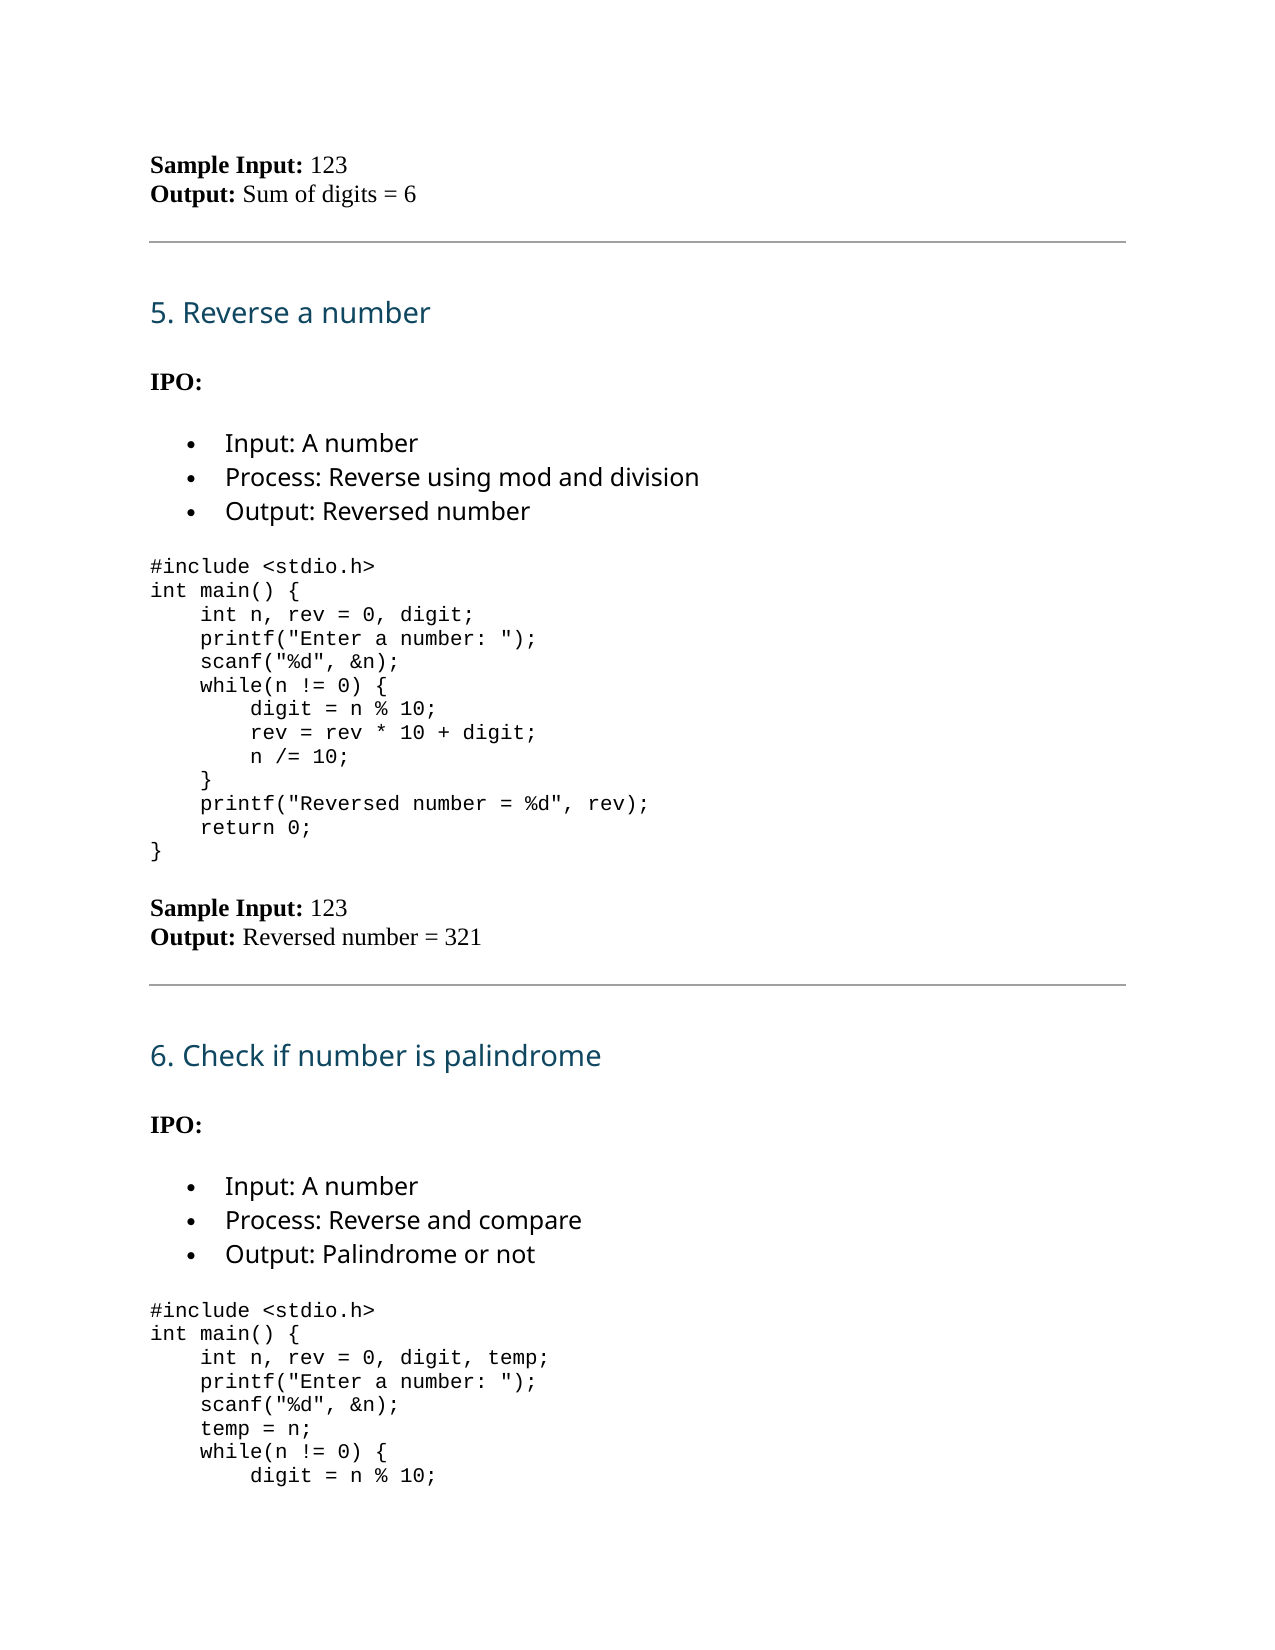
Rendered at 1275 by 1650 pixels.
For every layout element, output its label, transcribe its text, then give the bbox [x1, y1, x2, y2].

text Sample Input: 123 Output: Sum of digits = 6 [150, 150, 1125, 207]
text printf("Enter a number: "); [150, 627, 1125, 651]
text IPO: [150, 367, 1125, 396]
text while(n != 0) { [150, 675, 1125, 698]
list Input: A number [187, 1168, 1125, 1202]
text digit = n % 10; [150, 1465, 1125, 1489]
text printf("Enter a number: "); [150, 1371, 1125, 1394]
text IPO: [150, 1110, 1125, 1139]
list Input: A number [187, 425, 1125, 459]
text n /= 10; [150, 746, 1125, 769]
text #include <stdio.h> [150, 557, 1125, 580]
text while(n != 0) { [150, 1442, 1125, 1465]
text rev = rev * 10 + digit; [150, 722, 1125, 746]
text scanf("%d", &n); [150, 1394, 1125, 1418]
text int n, rev = 0, digit, temp; [150, 1347, 1125, 1371]
text printf("Reversed number = %d", rev); [150, 793, 1125, 817]
text } [150, 840, 1125, 864]
text Sample Input: 123 Output: Reversed number = 321 [150, 893, 1125, 951]
subtitle 6. Check if number is palindrome [150, 1036, 1125, 1075]
text } [150, 769, 1125, 793]
subtitle 5. Reverse a number [150, 292, 1125, 332]
text temp = n; [150, 1418, 1125, 1442]
text return 0; [150, 817, 1125, 840]
text int main() { [150, 1323, 1125, 1347]
list Output: Palindrome or not [187, 1236, 1125, 1271]
text int main() { [150, 580, 1125, 604]
text #include <stdio.h> [150, 1300, 1125, 1323]
text digit = n % 10; [150, 698, 1125, 722]
list Process: Reverse using mod and division [187, 459, 1125, 493]
text scanf("%d", &n); [150, 651, 1125, 675]
text int n, rev = 0, digit; [150, 604, 1125, 627]
list Process: Reverse and compare [187, 1202, 1125, 1236]
list Output: Reversed number [187, 493, 1125, 527]
